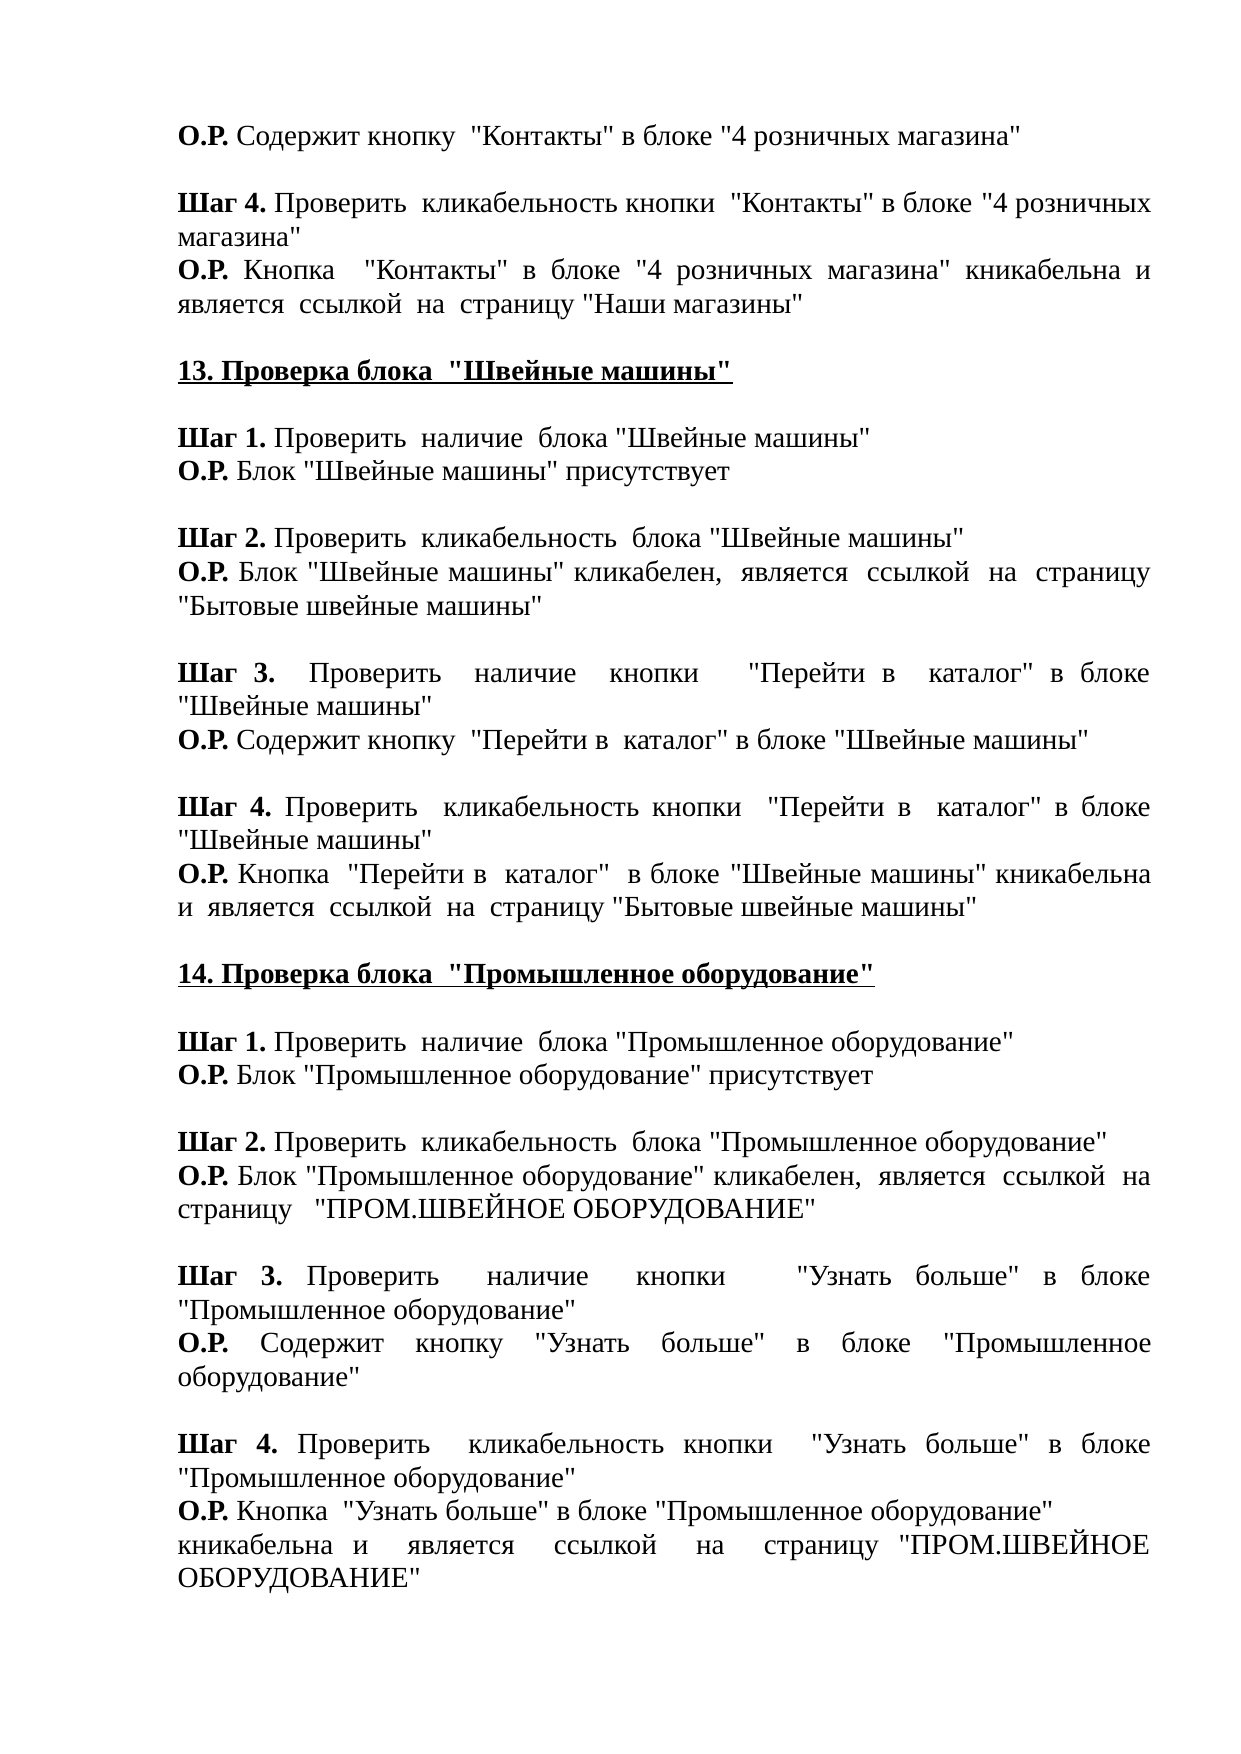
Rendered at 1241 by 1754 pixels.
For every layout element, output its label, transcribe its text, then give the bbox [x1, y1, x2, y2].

list 13. Проверка блока "Швейные машины" [177, 353, 1152, 386]
list Шаг 2. Проверить кликабельность блока "Швейные машины" [177, 521, 1152, 554]
list Шаг 4. Проверить кликабельность кнопки "Перейти в каталог" в блоке "Швейные машины" [177, 789, 1152, 856]
list Шаг 3. Проверить наличие кнопки "Перейти в каталог" в блоке "Швейные машины" [177, 655, 1152, 722]
list кникабельна и является ссылкой на страницу "ПРОМ.ШВЕЙНОЕ ОБОРУДОВАНИЕ" [177, 1527, 1152, 1594]
list О.Р. Блок "Промышленное оборудование" кликабелен, является ссылкой на страницу "ПРОМ.ШВЕЙНОЕ ОБОРУДОВАНИЕ" [177, 1158, 1152, 1225]
list 14. Проверка блока "Промышленное оборудование" [177, 957, 1152, 990]
list О.Р. Кнопка "Контакты" в блоке "4 розничных магазина" кникабельна и является ссылкой на страницу "Наши магазины" [177, 252, 1152, 319]
list Шаг 2. Проверить кликабельность блока "Промышленное оборудование" [177, 1124, 1152, 1158]
list О.Р. Кнопка "Перейти в каталог" в блоке "Швейные машины" кникабельна и является ссылкой на страницу "Бытовые швейные машины" [177, 856, 1152, 923]
list О.Р. Содержит кнопку "Контакты" в блоке "4 розничных магазина" [177, 118, 1152, 152]
list Шаг 1. Проверить наличие блока "Швейные машины" [177, 420, 1152, 453]
list О.Р. Содержит кнопку "Перейти в каталог" в блоке "Швейные машины" [177, 722, 1152, 755]
list Шаг 4. Проверить кликабельность кнопки "Контакты" в блоке "4 розничных магазина" [177, 185, 1152, 252]
list О.Р. Блок "Швейные машины" присутствует [177, 453, 1152, 487]
list Шаг 4. Проверить кликабельность кнопки "Узнать больше" в блоке "Промышленное оборудование" [177, 1426, 1152, 1493]
list О.Р. Блок "Промышленное оборудование" присутствует [177, 1057, 1152, 1091]
list Шаг 3. Проверить наличие кнопки "Узнать больше" в блоке "Промышленное оборудование" [177, 1258, 1152, 1326]
list О.Р. Блок "Швейные машины" кликабелен, является ссылкой на страницу "Бытовые швейные машины" [177, 554, 1152, 621]
list О.Р. Кнопка "Узнать больше" в блоке "Промышленное оборудование" [177, 1493, 1152, 1527]
list Шаг 1. Проверить наличие блока "Промышленное оборудование" [177, 1024, 1152, 1057]
list О.Р. Содержит кнопку "Узнать больше" в блоке "Промышленное оборудование" [177, 1326, 1152, 1393]
